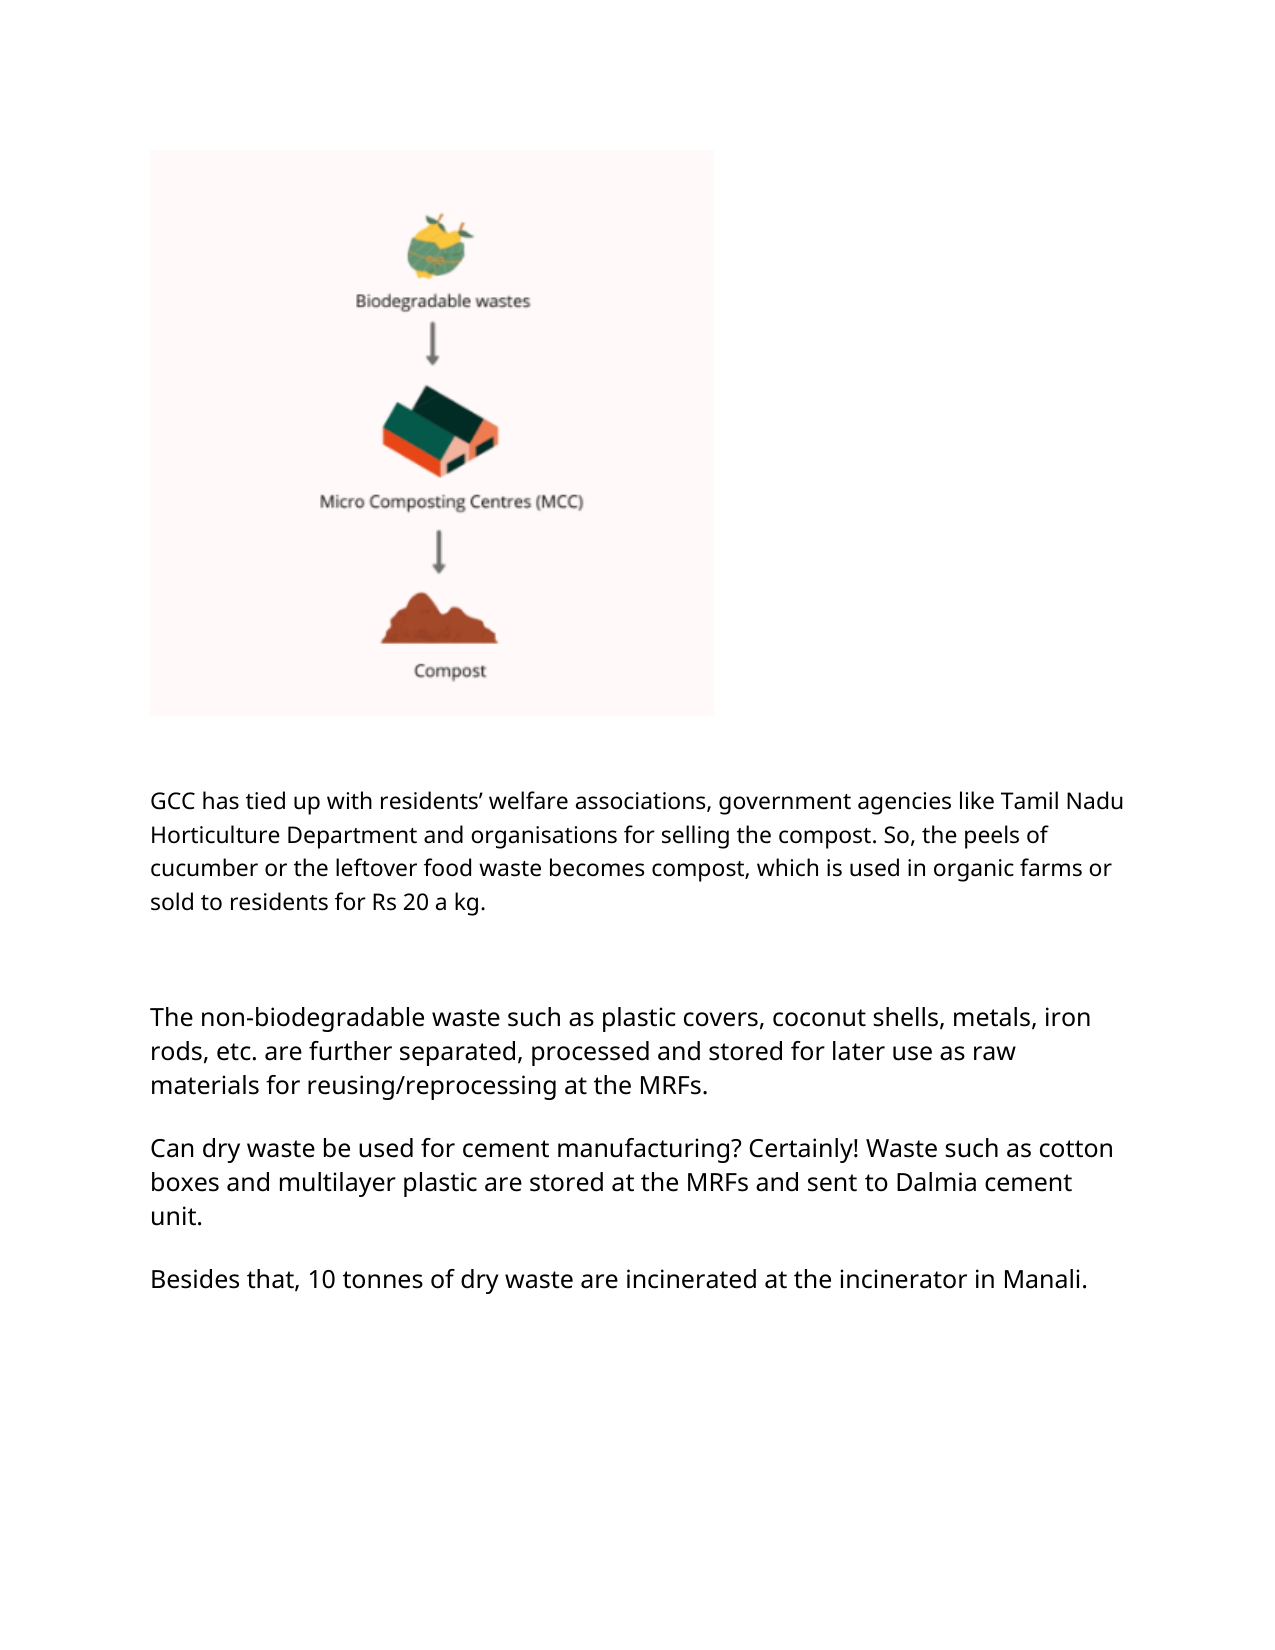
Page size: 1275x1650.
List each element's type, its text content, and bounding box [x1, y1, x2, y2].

picture [150, 150, 714, 716]
text The non-biodegradable waste such as plastic covers, coconut shells, metals, iron rods, etc. are further separated, processed and stored for later use as raw materials for reusing/reprocessing at the MRFs. [150, 999, 1125, 1102]
text Besides that, 10 tonnes of dry waste are incinerated at the incinerator in Manali. [150, 1262, 1125, 1296]
text GCC has tied up with residents’ welfare associations, government agencies like Tamil Nadu Horticulture Department and organisations for selling the compost. So, the peels of cucumber or the leftover food waste becomes compost, which is used in organic farms or sold to residents for Rs 20 a kg. [150, 816, 1125, 917]
text Can dry waste be used for cement manufacturing? Certainly! Waste such as cotton boxes and multilayer plastic are stored at the MRFs and sent to Dalmia cement unit. [150, 1131, 1125, 1233]
